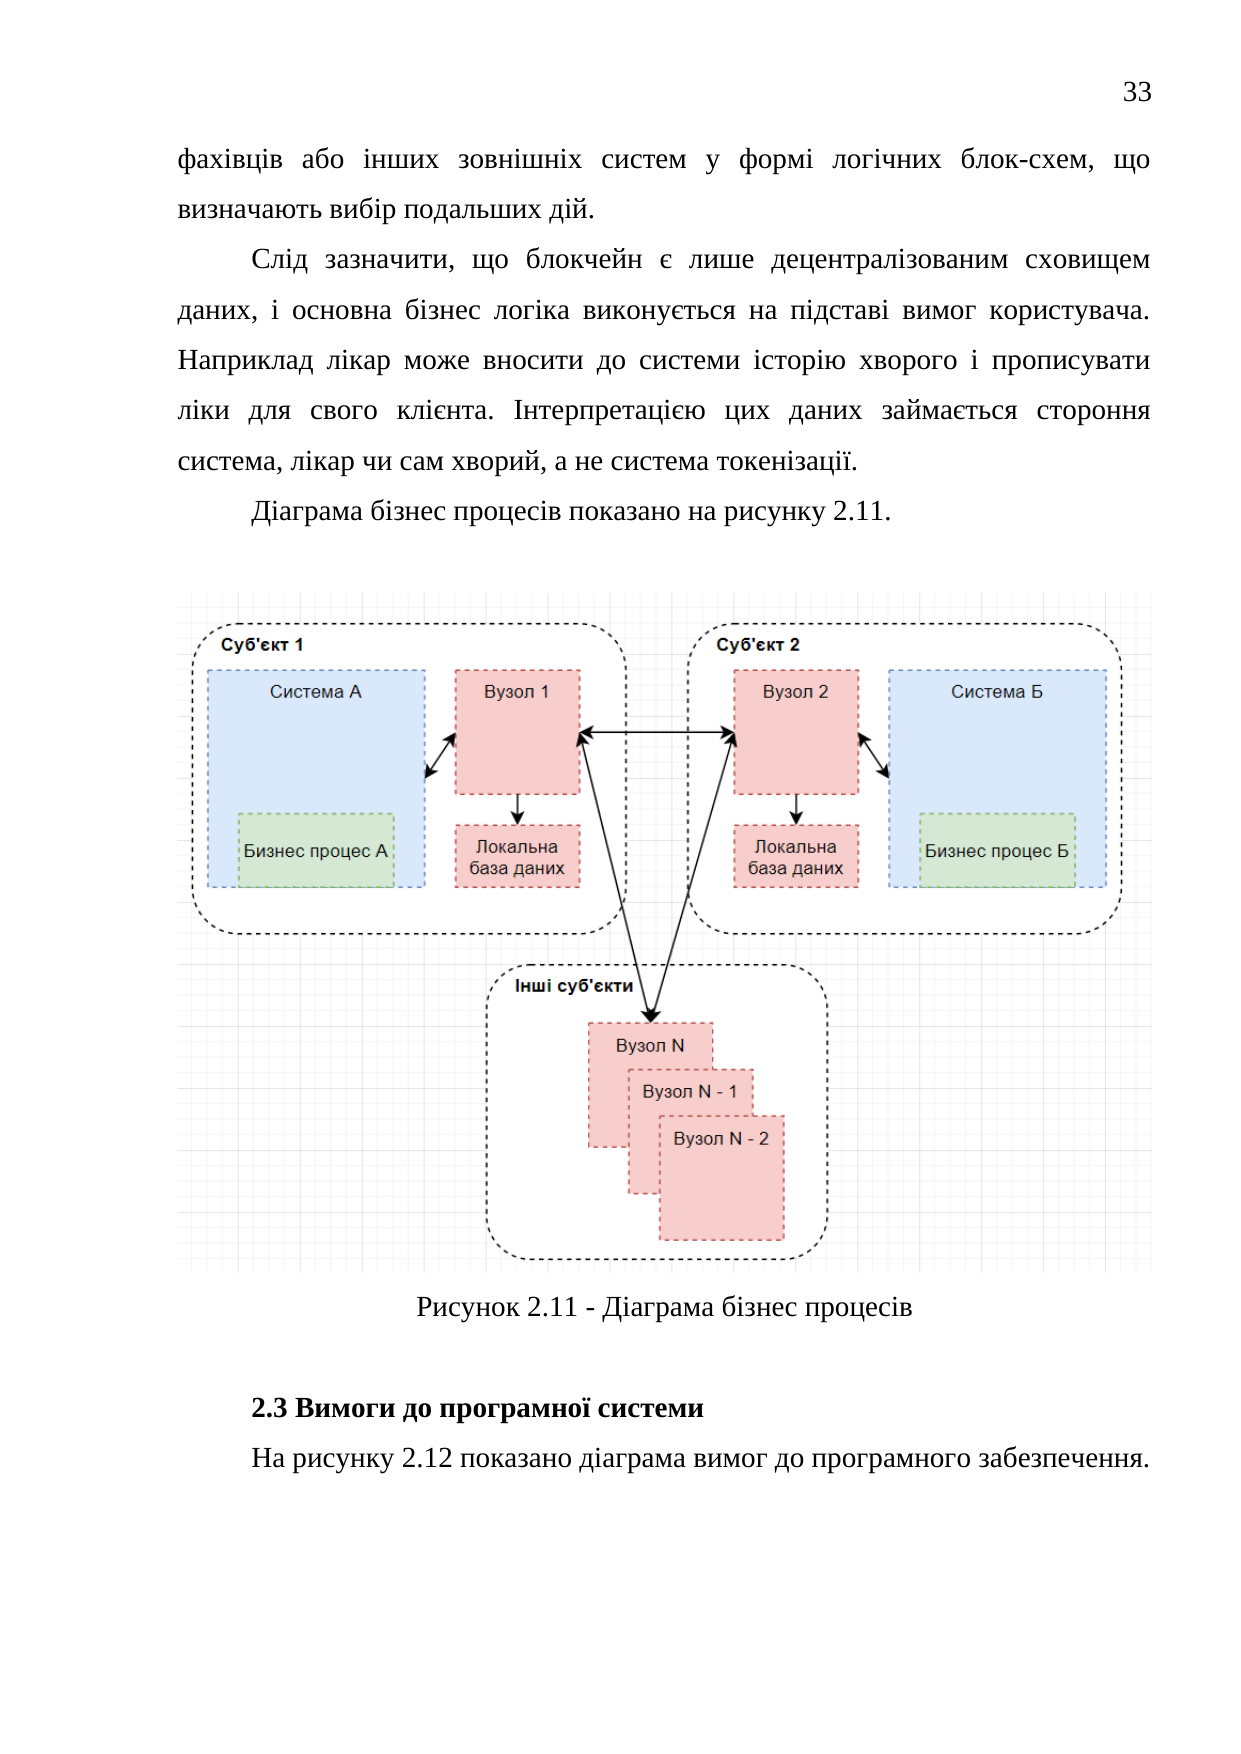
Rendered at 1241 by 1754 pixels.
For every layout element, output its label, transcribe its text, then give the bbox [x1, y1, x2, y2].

text Слід зазначити, що блокчейн є лише децентралізованим сховищем даних, і основна бізнес логіка виконується на підставі вимог користувача. Наприклад лікар може вносити до системи історію хворого і прописувати ліки для свого клієнта. Інтерпретацією цих даних займається стороння система, лікар чи сам хворий, а не система токенізації. [177, 241, 1152, 476]
text Діаграма бізнес процесів показано на рисунку 2.11. [177, 493, 1152, 527]
subtitle 2.3 Вимоги до програмної системи [177, 1390, 1152, 1423]
picture [177, 593, 1152, 1273]
text Рисунок 2.11 - Діаграма бізнес процесів [177, 1289, 1152, 1323]
text На рисунку 2.12 показано діаграма вимог до програмного забезпечення. [177, 1440, 1152, 1474]
